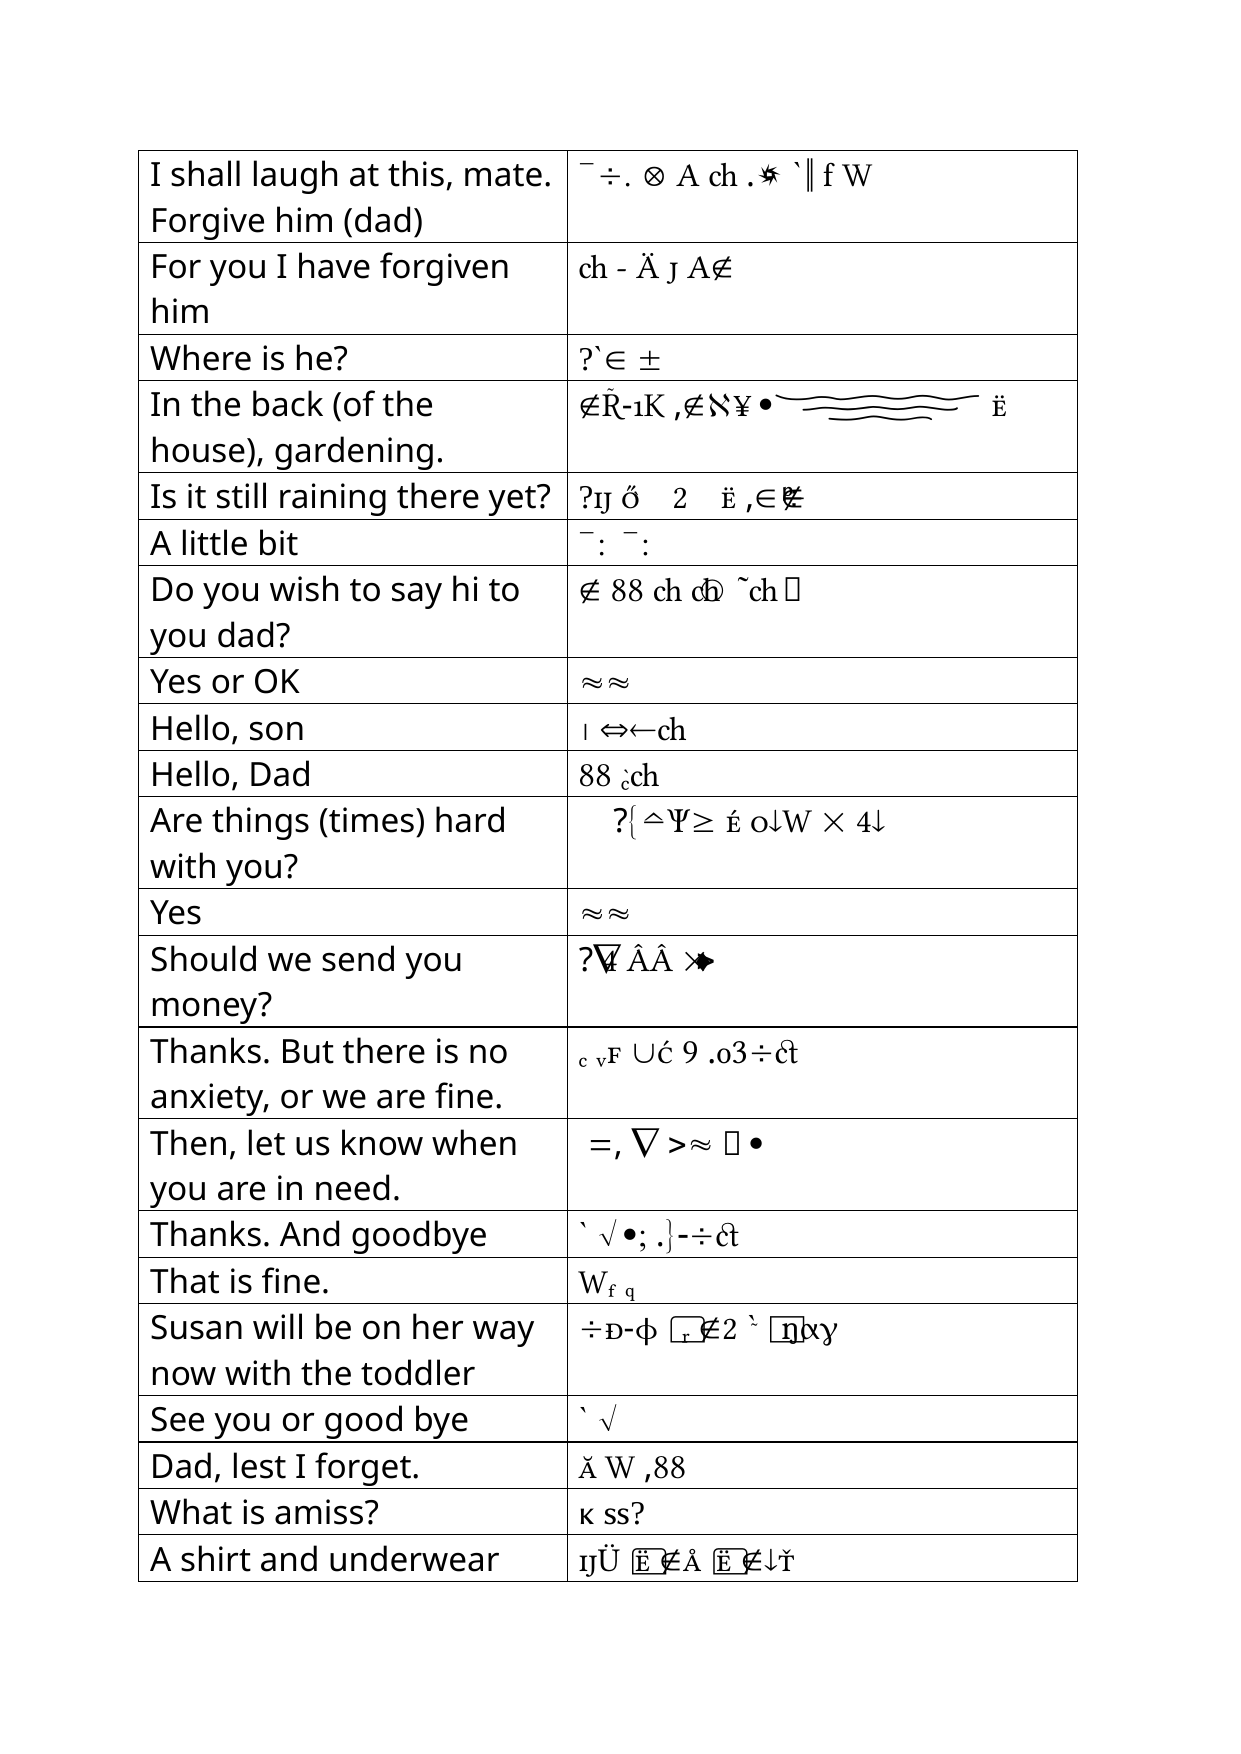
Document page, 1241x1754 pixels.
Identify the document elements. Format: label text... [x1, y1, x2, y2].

table_cell ?     [568, 936, 1077, 1026]
table_cell   [568, 1396, 1077, 1441]
table_cell   [568, 704, 1077, 750]
table_cell Where is he? [139, 335, 567, 380]
table_cell Hello, son [139, 704, 567, 750]
table_cell      [568, 1535, 1077, 1581]
table_cell Dad, lest I forget. [139, 1443, 567, 1488]
table_cell    .   [568, 151, 1077, 242]
table_cell - ,   [568, 381, 1077, 472]
table_cell Yes [139, 889, 567, 934]
table_cell   , [568, 1443, 1077, 1488]
table_cell What is amiss? [139, 1489, 567, 1534]
table_cell     ,? [568, 473, 1077, 518]
table_cell ﻿,     [568, 1119, 1077, 1210]
table_cell     . [568, 1028, 1077, 1118]
table_cell  [568, 889, 1077, 934]
table_cell -      ŋ [568, 1304, 1077, 1395]
table_cell Hello, Dad [139, 751, 567, 796]
table_cell Is it still raining there yet? [139, 473, 567, 518]
table_cell ?     [568, 797, 1077, 888]
table_cell      [568, 243, 1077, 334]
table_cell Thanks. But there is no anxiety, or we are fine. [139, 1028, 567, 1118]
table_cell ?  [568, 1489, 1077, 1534]
table_cell   [568, 751, 1077, 796]
table_cell    . [568, 1211, 1077, 1257]
table_cell In the back (of the house), gardening. [139, 381, 567, 472]
table_cell Are things (times) hard with you? [139, 797, 567, 888]
table_cell  ? [568, 335, 1077, 380]
table_cell Thanks. And goodbye [139, 1211, 567, 1257]
table_cell Should we send you money? [139, 936, 567, 1026]
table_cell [139, 1535, 567, 1581]
table_cell A little bit [139, 520, 567, 565]
table_cell Then, let us know when you are in need. [139, 1119, 567, 1210]
table_cell   [568, 520, 1077, 565]
table_cell Yes or OK [139, 658, 567, 703]
table_cell        [568, 566, 1077, 657]
table_cell For you I have forgiven him [139, 243, 567, 334]
table_cell That is fine. [139, 1258, 567, 1303]
table_cell   [568, 1258, 1077, 1303]
table_cell See you or good bye [139, 1396, 567, 1441]
table_cell I shall laugh at this, mate. Forgive him (dad) [139, 151, 567, 242]
table_cell Do you wish to say hi to you dad? [139, 566, 567, 657]
table_cell Susan will be on her way now with the toddler [139, 1304, 567, 1395]
table_cell  [568, 658, 1077, 703]
